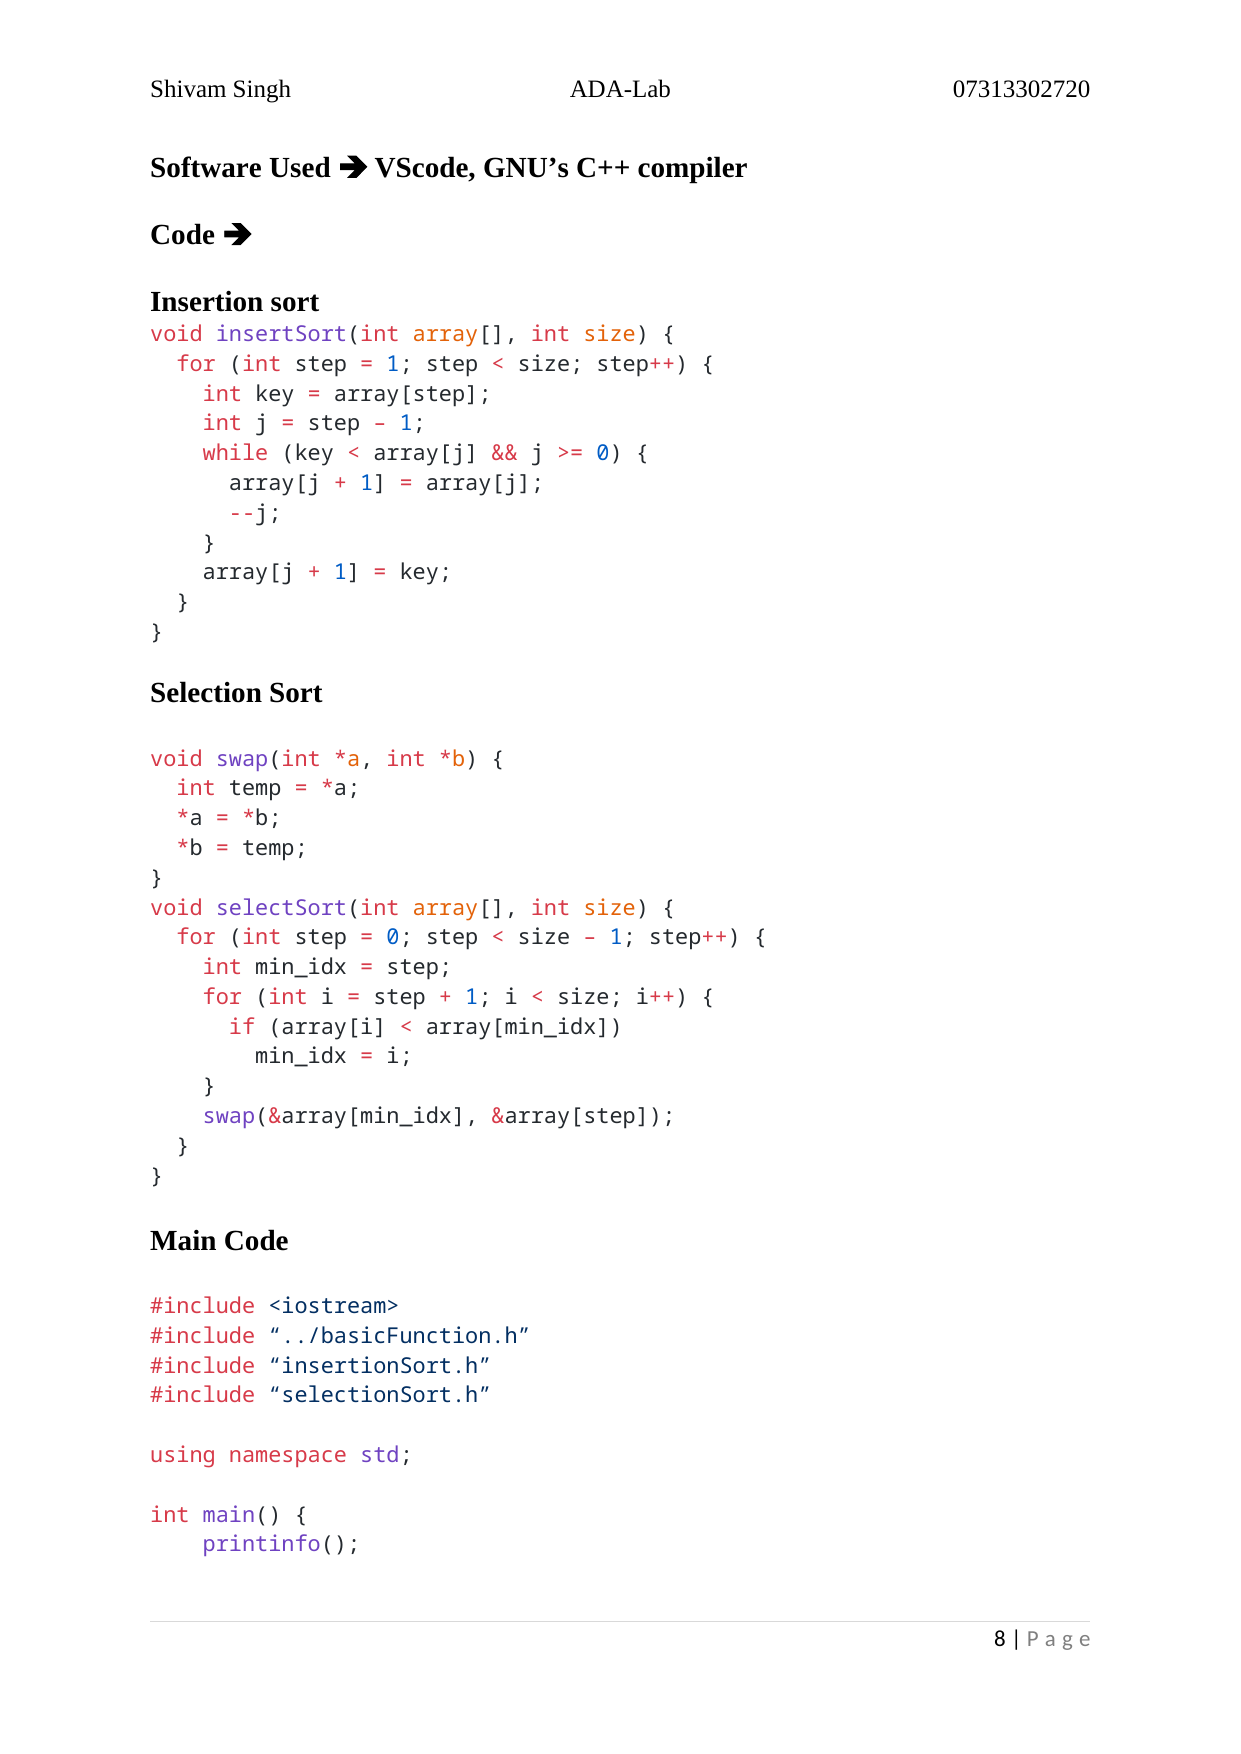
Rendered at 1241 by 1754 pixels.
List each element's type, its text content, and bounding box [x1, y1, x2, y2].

text if (array[i] < array[min_idx]) [150, 1011, 1090, 1040]
text for (int i = step + 1; i < size; i++) { [150, 981, 1090, 1011]
text } [150, 1159, 1090, 1189]
text array[j + 1] = array[j]; [150, 467, 1090, 497]
text #include “insertionSort.h” [150, 1349, 1090, 1379]
text #include “selectionSort.h” [150, 1379, 1090, 1409]
text } [150, 1070, 1090, 1100]
text void selectSort(int array[], int size) { [150, 891, 1090, 921]
text #include <iostream> [150, 1290, 1090, 1320]
text for (int step = 1; step < size; step++) { [150, 348, 1090, 377]
text array[j + 1] = key; [150, 556, 1090, 586]
text *a = *b; [150, 802, 1090, 832]
text } [150, 1130, 1090, 1159]
text int temp = *a; [150, 772, 1090, 802]
text Insertion sort [150, 284, 1090, 318]
text } [150, 616, 1090, 646]
text Software Used VScode, GNU’s C++ compiler [150, 150, 1090, 184]
text while (key < array[j] && j >= 0) { [150, 437, 1090, 467]
text int key = array[step]; [150, 377, 1090, 407]
text void swap(int *a, int *b) { [150, 742, 1090, 772]
text using namespace std; [150, 1439, 1090, 1469]
text --j; [150, 497, 1090, 526]
text Selection Sort [150, 675, 1090, 709]
text int min_idx = step; [150, 951, 1090, 981]
text } [150, 862, 1090, 891]
text for (int step = 0; step < size – 1; step++) { [150, 921, 1090, 951]
text #include “../basicFunction.h” [150, 1320, 1090, 1349]
text *b = temp; [150, 832, 1090, 862]
text Main Code [150, 1223, 1090, 1256]
text } [150, 526, 1090, 556]
text printinfo(); [150, 1528, 1090, 1558]
text } [150, 586, 1090, 616]
text swap(&array[min_idx], &array[step]); [150, 1100, 1090, 1130]
text int j = step – 1; [150, 407, 1090, 437]
text Code [150, 217, 1090, 251]
text min_idx = i; [150, 1040, 1090, 1070]
text int main() { [150, 1498, 1090, 1528]
text void insertSort(int array[], int size) { [150, 318, 1090, 348]
